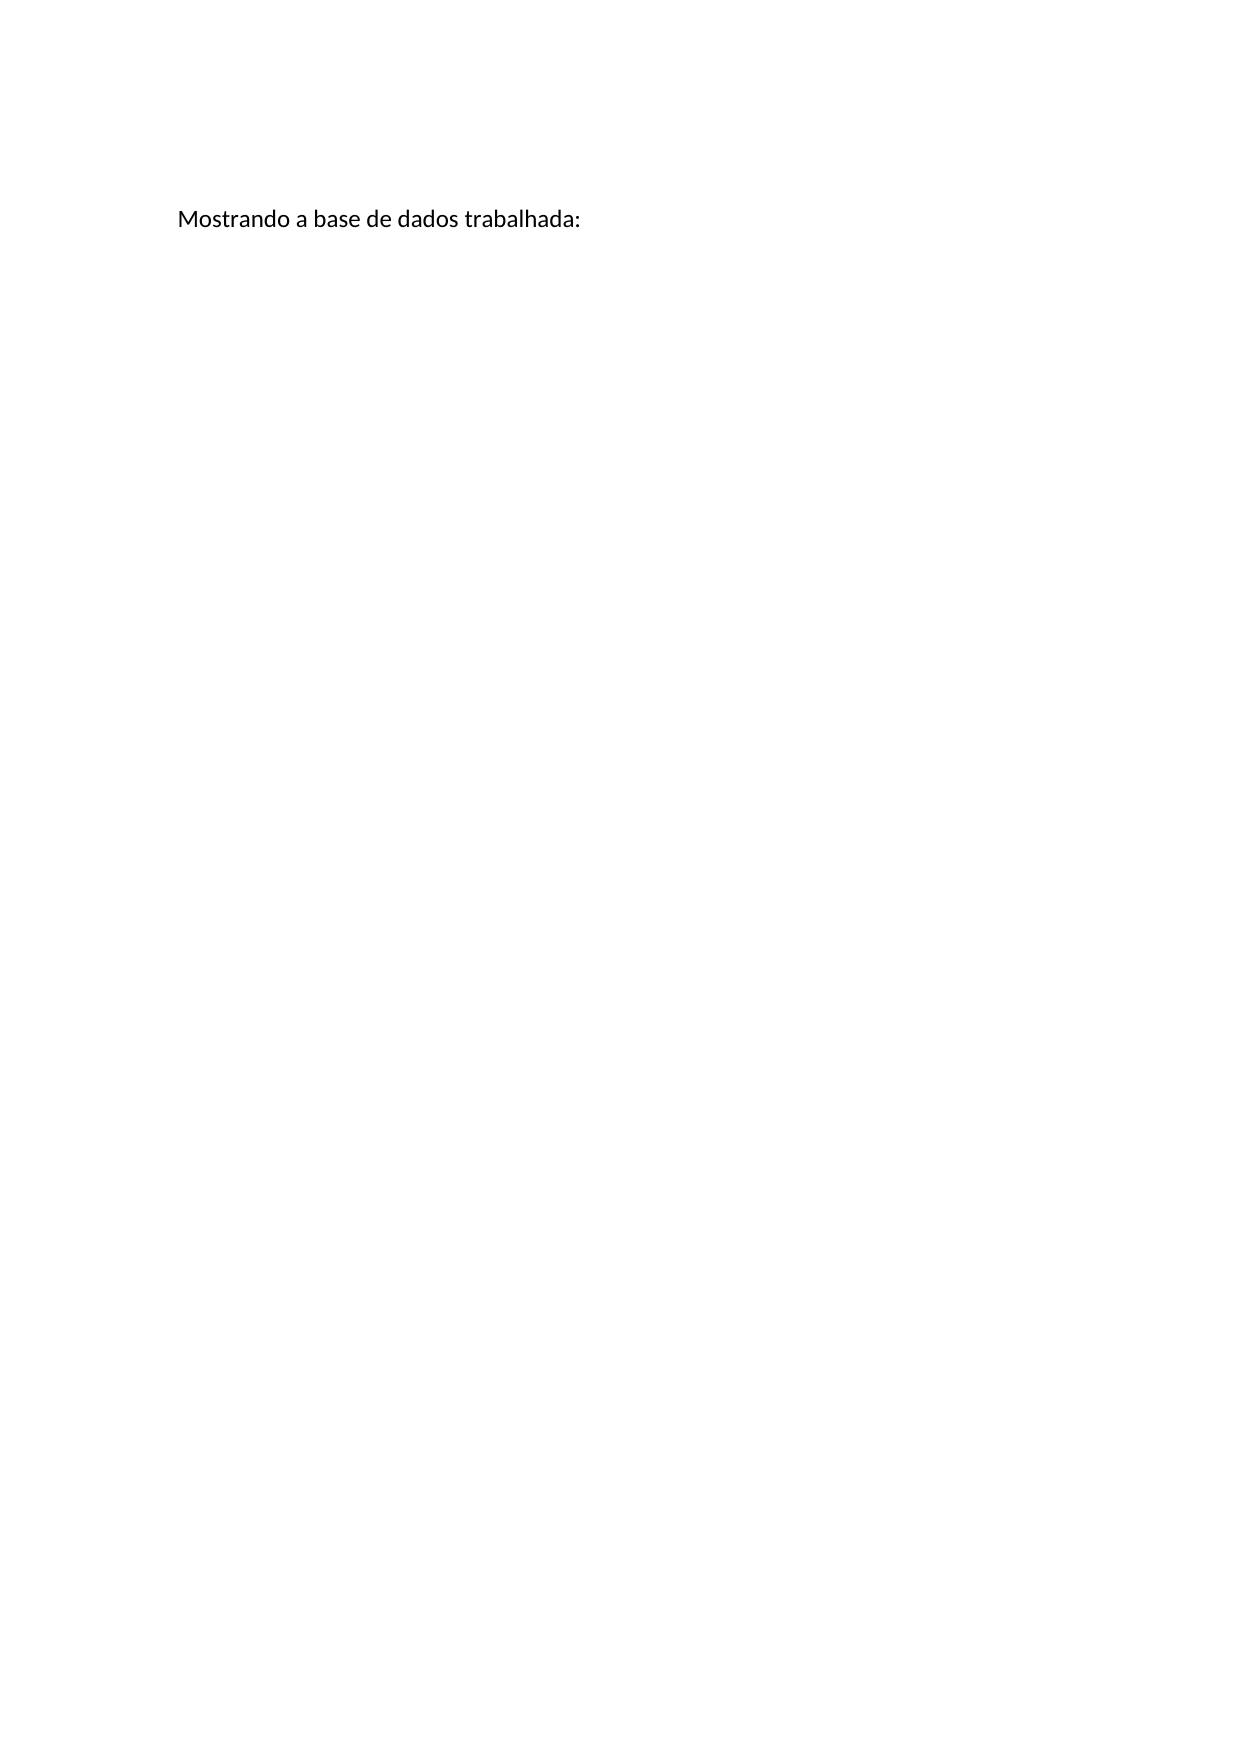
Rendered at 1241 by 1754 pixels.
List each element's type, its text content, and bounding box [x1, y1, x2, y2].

text Mostrando a base de dados trabalhada: [177, 203, 1063, 234]
